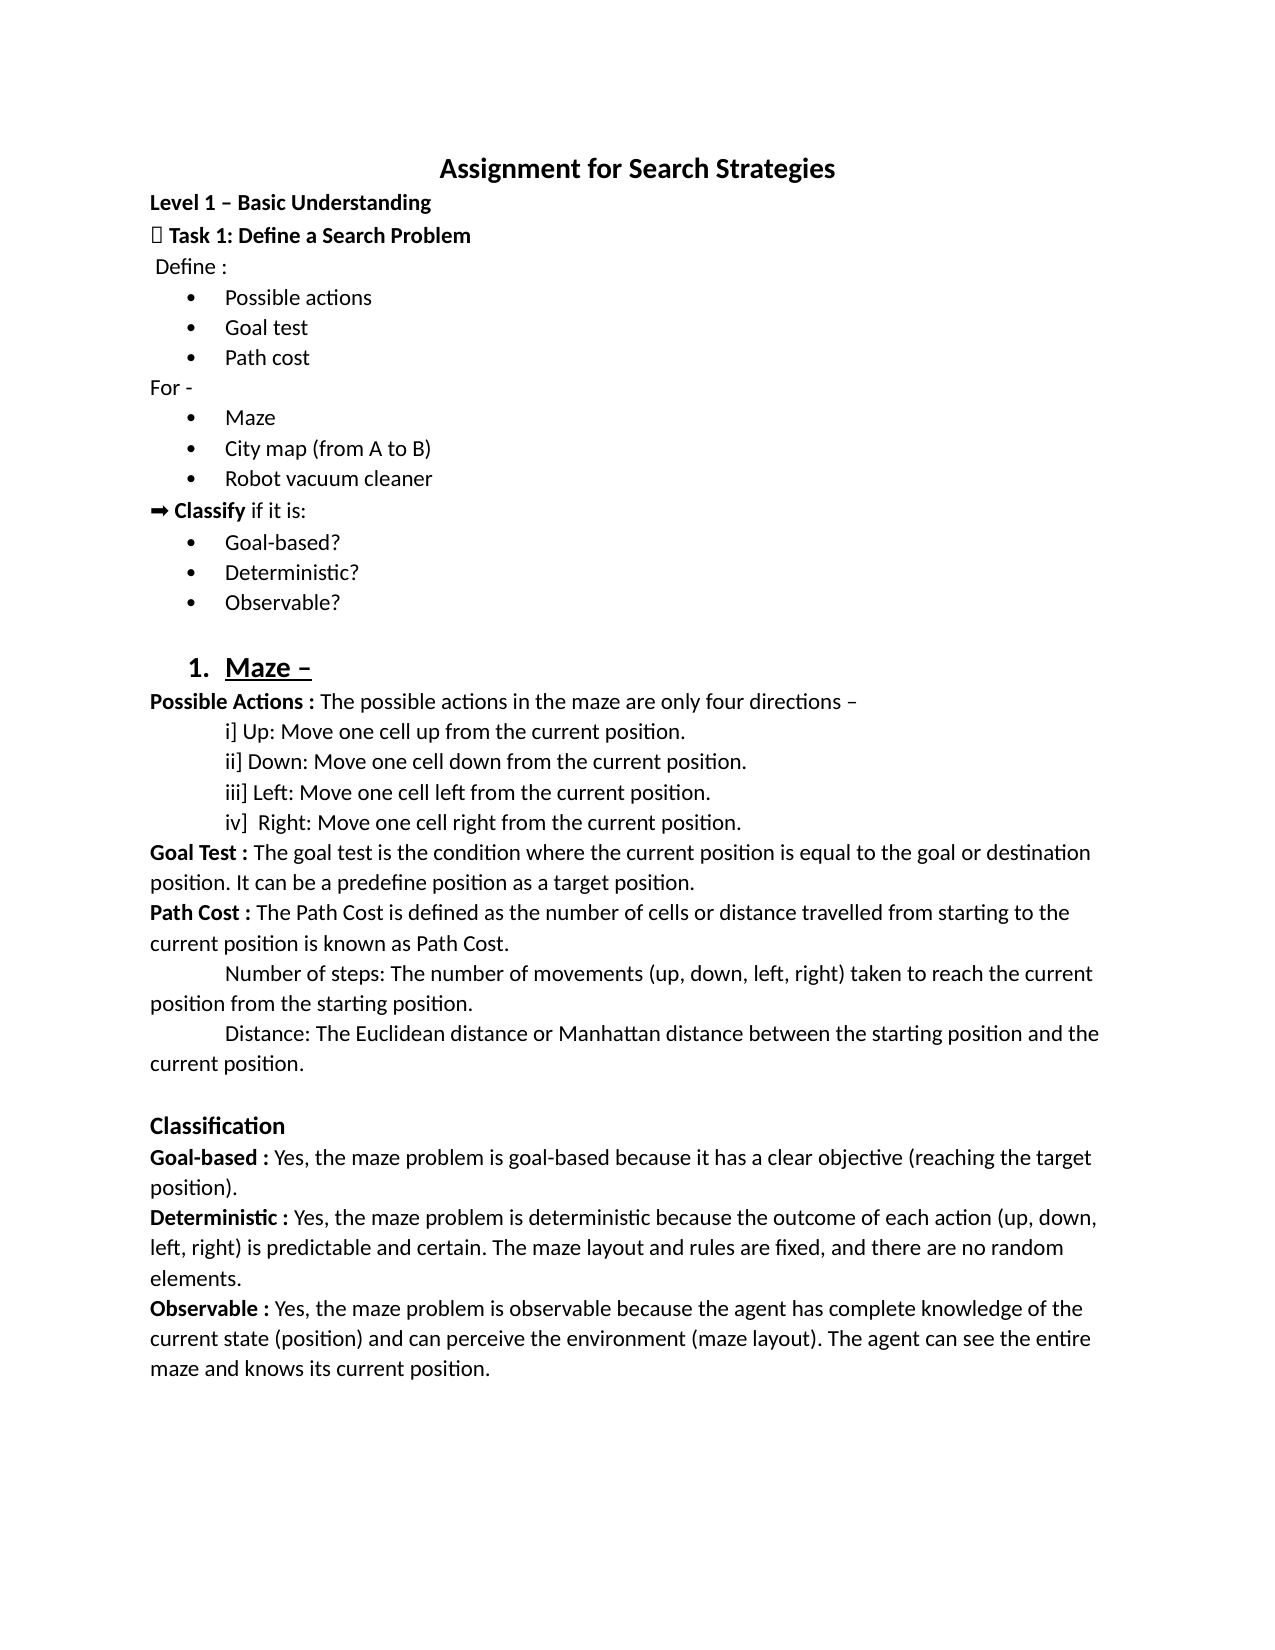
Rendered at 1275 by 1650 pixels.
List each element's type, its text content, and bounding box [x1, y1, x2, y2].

text Number of steps: The number of movements (up, down, left, right) taken to reach the current position from the starting position. [150, 959, 1125, 1017]
text Deterministic : Yes, the maze problem is deterministic because the outcome of each action (up, down, left, right) is predictable and certain. The maze layout and rules are fixed, and there are no random elements. [150, 1203, 1125, 1292]
list Maze [187, 403, 1125, 431]
text Define : [150, 252, 1125, 280]
text Possible Actions : The possible actions in the maze are only four directions – [150, 687, 1125, 715]
list Robot vacuum cleaner [187, 464, 1125, 492]
list Observable? [187, 588, 1125, 616]
text 🔹 Task 1: Define a Search Problem [150, 219, 1125, 250]
text iii] Left: Move one cell left from the current position. [150, 778, 1125, 806]
text Distance: The Euclidean distance or Manhattan distance between the starting position and the current position. [150, 1019, 1125, 1078]
text Assignment for Search Strategies [150, 150, 1125, 186]
list Possible actions [187, 283, 1125, 311]
list Maze – [187, 649, 1125, 684]
text ii] Down: Move one cell down from the current position. [150, 747, 1125, 776]
list City map (from A to B) [187, 434, 1125, 462]
text Goal Test : The goal test is the condition where the current position is equal to the goal or destination position. It can be a predefine position as a target position. [150, 838, 1125, 896]
text Classification [150, 1110, 1125, 1141]
text Goal-based : Yes, the maze problem is goal-based because it has a clear objective (reaching the target position). [150, 1143, 1125, 1201]
text i] Up: Move one cell up from the current position. [150, 717, 1125, 745]
text Observable : Yes, the maze problem is observable because the agent has complete knowledge of the current state (position) and can perceive the environment (maze layout). The agent can see the entire maze and knows its current position. [150, 1294, 1125, 1382]
list Path cost [187, 343, 1125, 371]
list Goal-based? [187, 528, 1125, 556]
text iv] Right: Move one cell right from the current position. [150, 808, 1125, 836]
text Level 1 – Basic Understanding [150, 188, 1125, 216]
text Path Cost : The Path Cost is defined as the number of cells or distance travelled from starting to the current position is known as Path Cost. [150, 898, 1125, 957]
list Goal test [187, 313, 1125, 341]
text For - [150, 373, 1125, 401]
text ➡️ Classify if it is: [150, 494, 1125, 525]
list Deterministic? [187, 558, 1125, 586]
